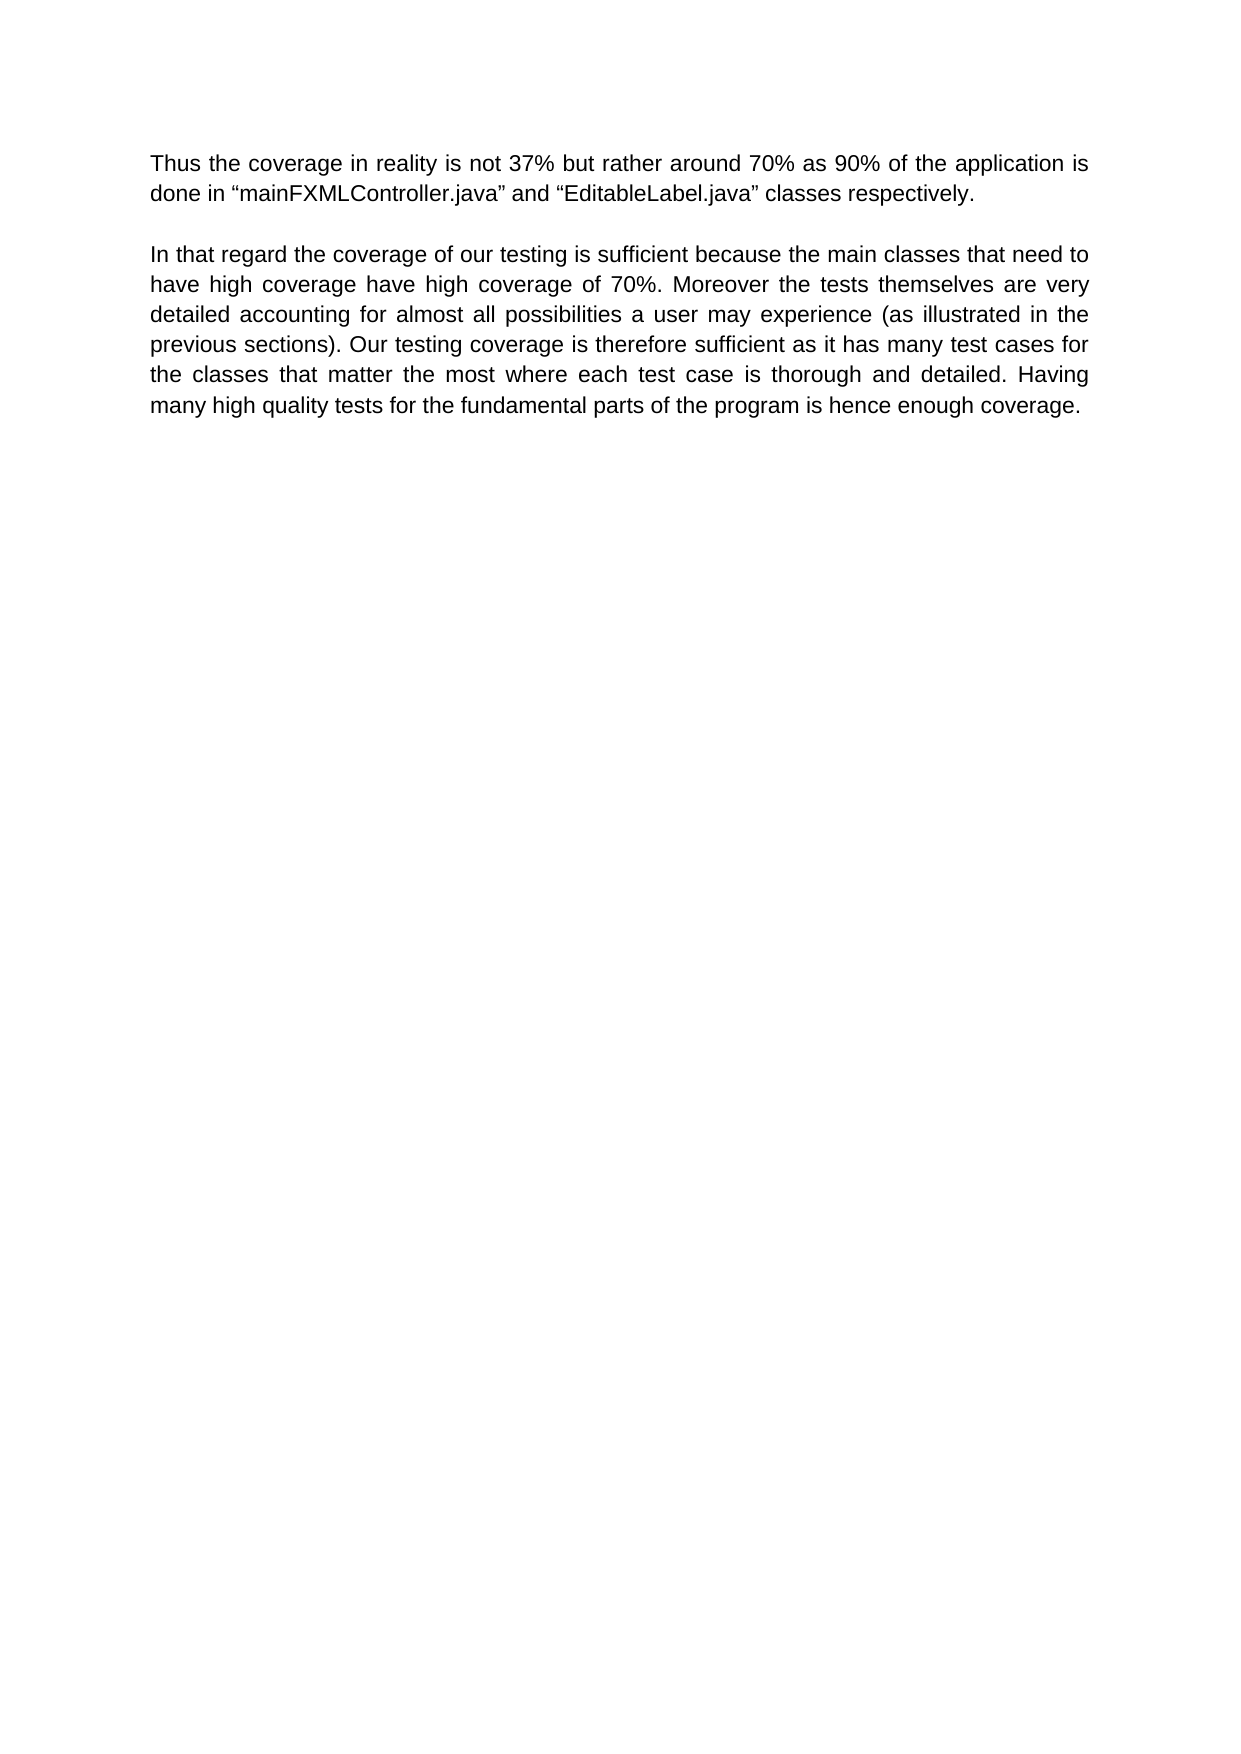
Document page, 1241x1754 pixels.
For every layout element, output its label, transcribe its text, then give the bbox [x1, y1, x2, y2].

text In that regard the coverage of our testing is sufficient because the main classes that need to have high coverage have high coverage of 70%. Moreover the tests themselves are very detailed accounting for almost all possibilities a user may experience (as illustrated in the previous sections). Our testing coverage is therefore sufficient as it has many test cases for the classes that matter the most where each test case is thorough and detailed. Having many high quality tests for the fundamental parts of the program is hence enough coverage. [150, 241, 1090, 418]
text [150, 150, 1090, 207]
